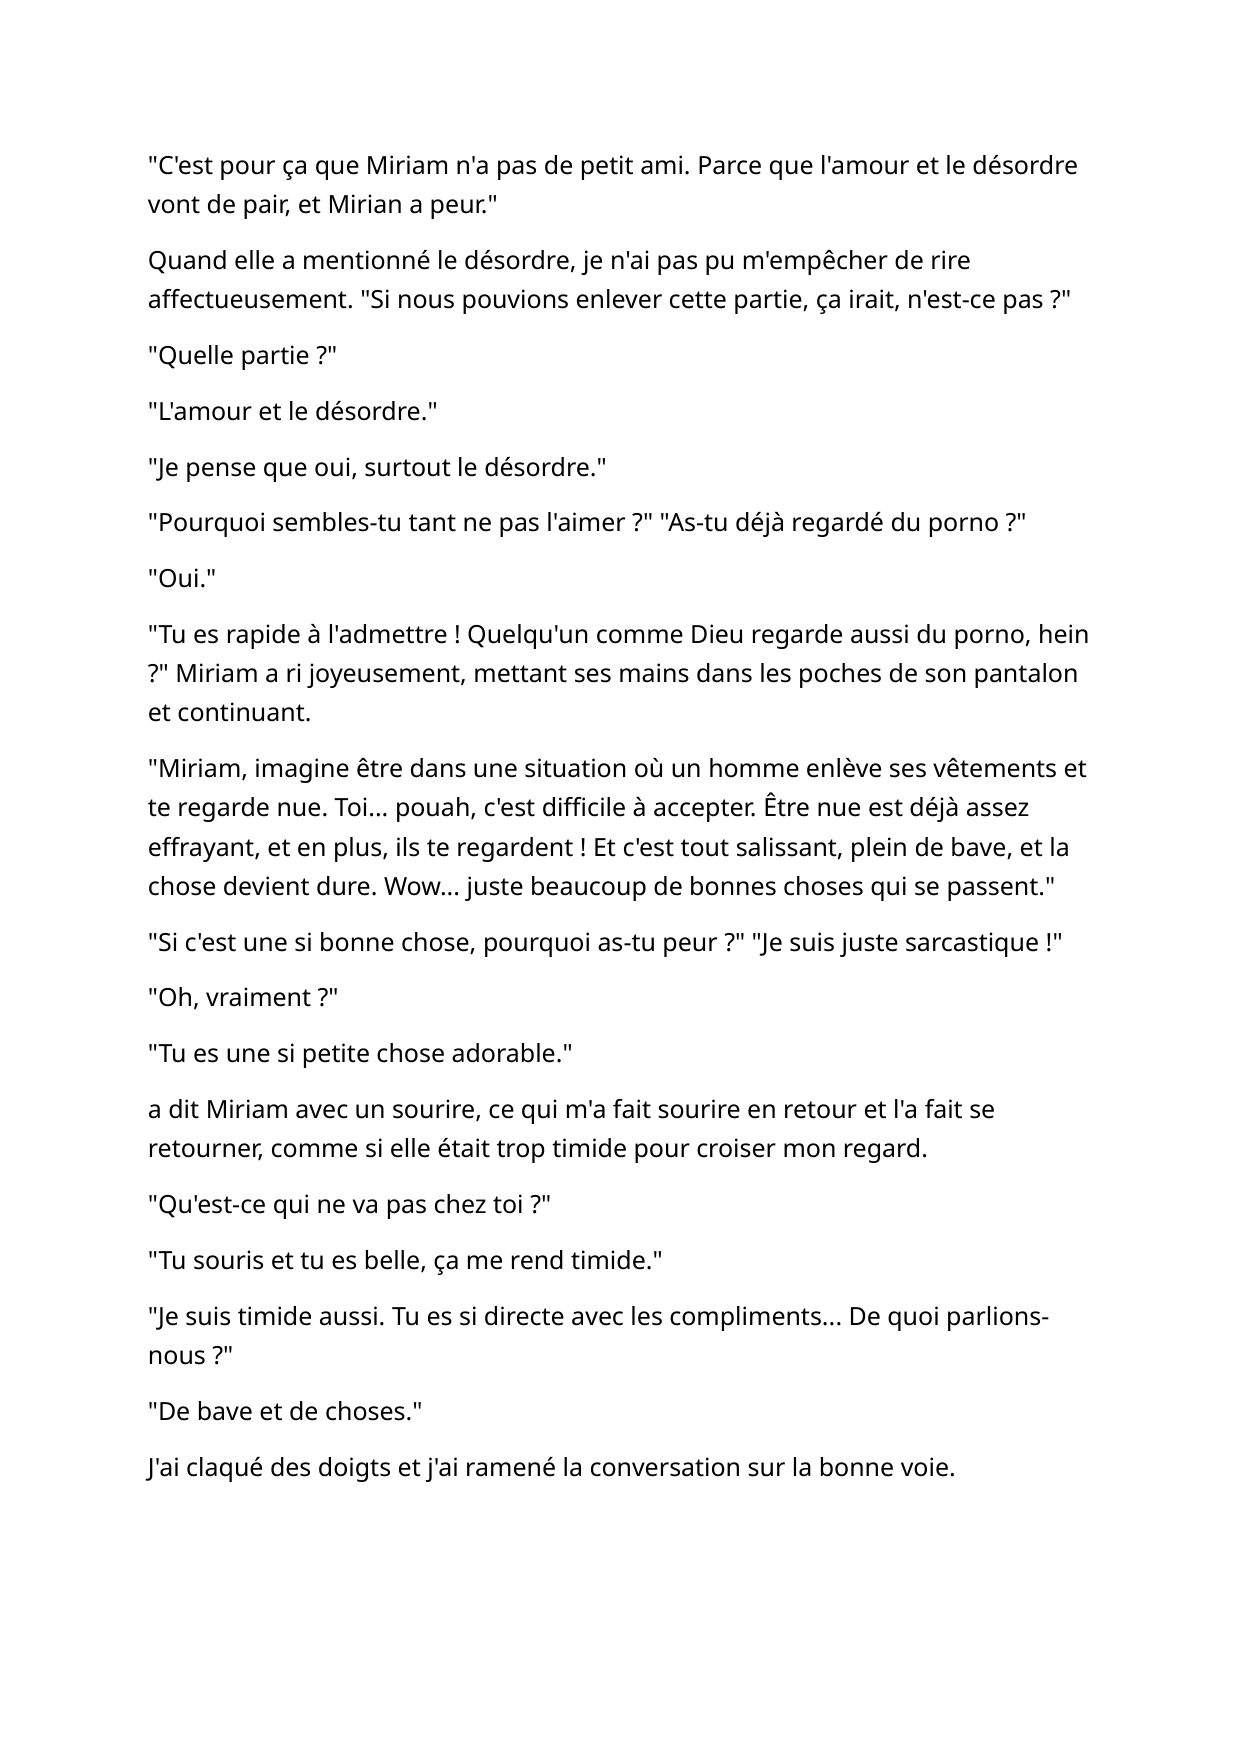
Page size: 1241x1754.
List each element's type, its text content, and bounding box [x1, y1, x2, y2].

text "Tu es une si petite chose adorable." [148, 1036, 1093, 1070]
text "Tu souris et tu es belle, ça me rend timide." [148, 1243, 1093, 1277]
text "Oui." [148, 561, 1093, 595]
text "Oh, vraiment ?" [148, 980, 1093, 1014]
text "Je pense que oui, surtout le désordre." [148, 449, 1093, 483]
text "Miriam, imagine être dans une situation où un homme enlève ses vêtements et te regarde nue. Toi... pouah, c'est difficile à accepter. Être nue est déjà assez effrayant, et en plus, ils te regardent ! Et c'est tout salissant, plein de bave, et la chose devient dure. Wow... juste beaucoup de bonnes choses qui se passent." [148, 751, 1093, 902]
text "Tu es rapide à l'admettre ! Quelqu'un comme Dieu regarde aussi du porno, hein ?" Miriam a ri joyeusement, mettant ses mains dans les poches de son pantalon et continuant. [148, 617, 1093, 729]
text J'ai claqué des doigts et j'ai ramené la conversation sur la bonne voie. [148, 1449, 1093, 1483]
text "Si c'est une si bonne chose, pourquoi as-tu peur ?" "Je suis juste sarcastique !" [148, 924, 1093, 958]
text "L'amour et le désordre." [148, 393, 1093, 427]
text "Pourquoi sembles-tu tant ne pas l'aimer ?" "As-tu déjà regardé du porno ?" [148, 505, 1093, 539]
text "Quelle partie ?" [148, 338, 1093, 372]
text a dit Miriam avec un sourire, ce qui m'a fait sourire en retour et l'a fait se retourner, comme si elle était trop timide pour croiser mon regard. [148, 1092, 1093, 1165]
text "Qu'est-ce qui ne va pas chez toi ?" [148, 1187, 1093, 1221]
text "De bave et de choses." [148, 1393, 1093, 1427]
text Quand elle a mentionné le désordre, je n'ai pas pu m'empêcher de rire affectueusement. "Si nous pouvions enlever cette partie, ça irait, n'est-ce pas ?" [148, 243, 1093, 316]
text "C'est pour ça que Miriam n'a pas de petit ami. Parce que l'amour et le désordre vont de pair, et Mirian a peur." [148, 148, 1093, 221]
text "Je suis timide aussi. Tu es si directe avec les compliments... De quoi parlions-nous ?" [148, 1298, 1093, 1372]
